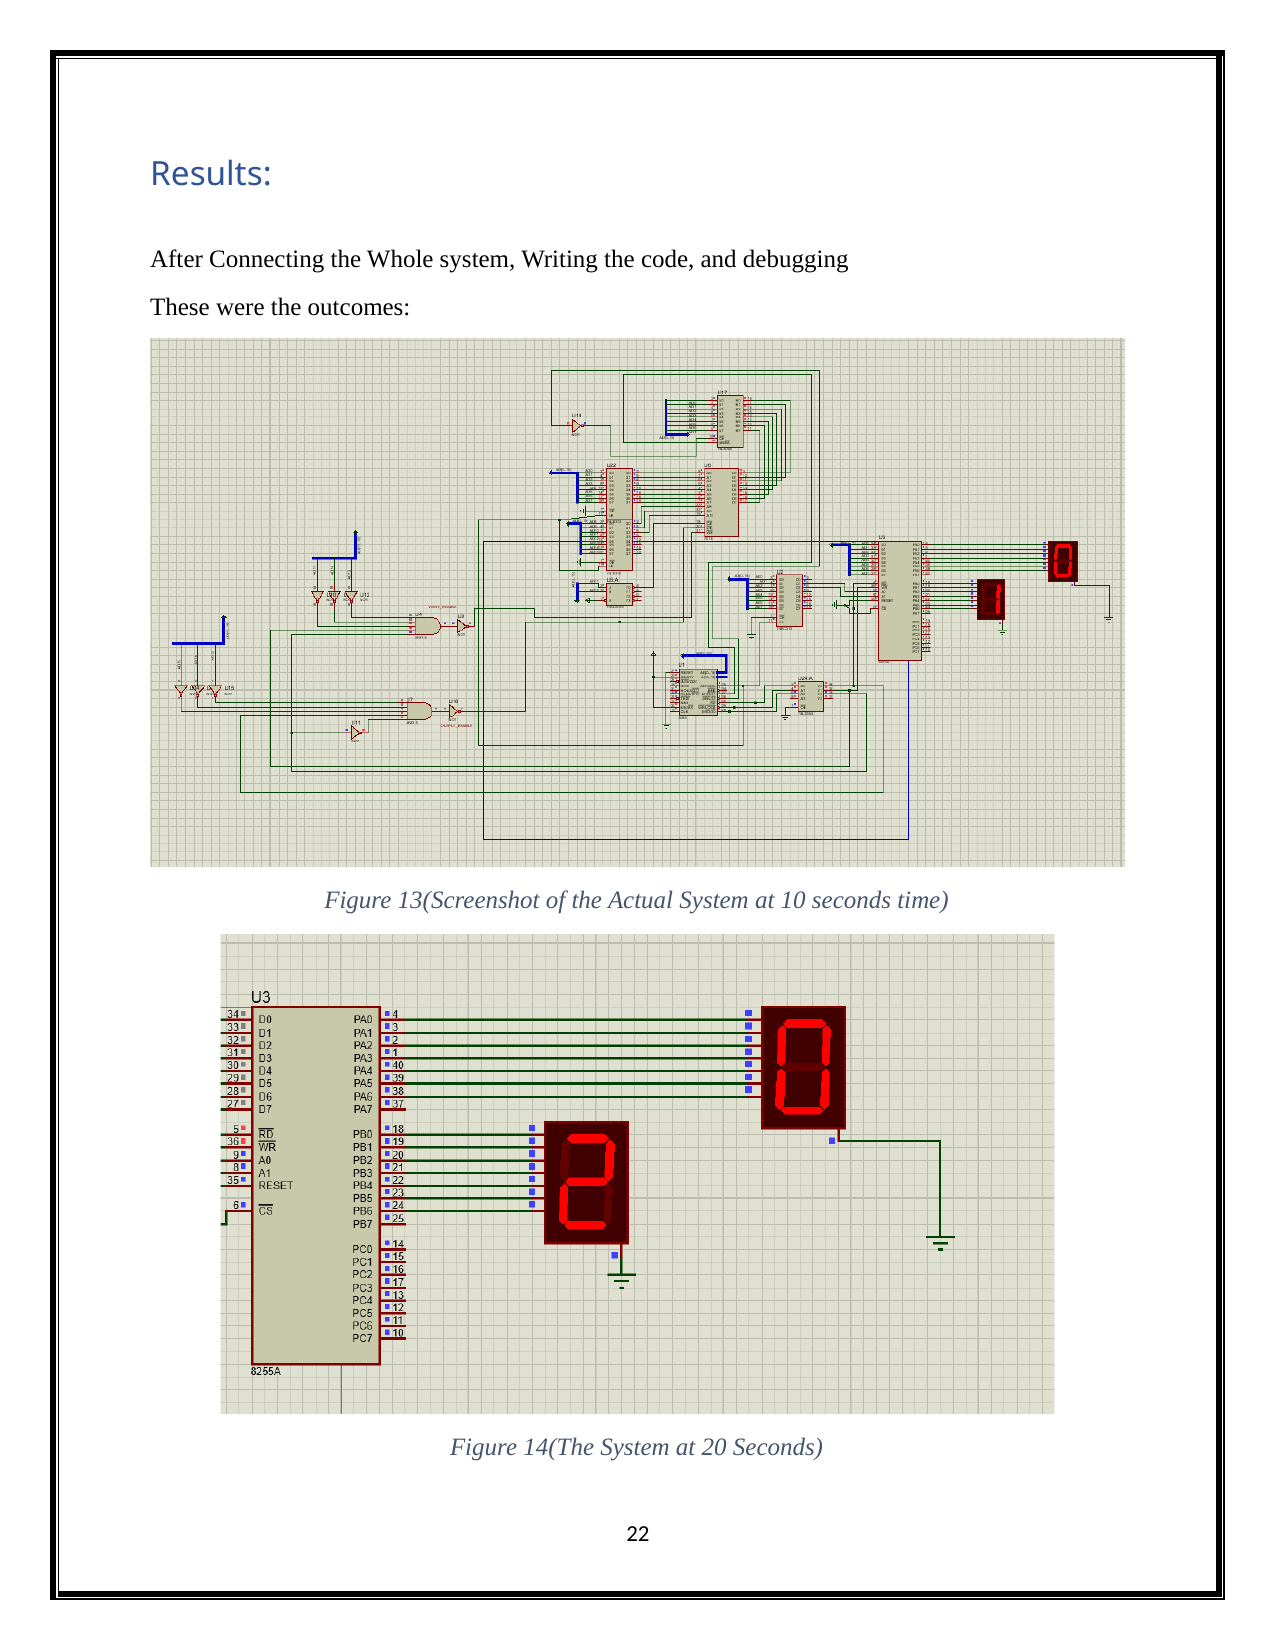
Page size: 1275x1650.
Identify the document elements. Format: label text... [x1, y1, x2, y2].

text Figure 14(The System at 20 Seconds) [150, 1432, 1125, 1461]
text Figure 13(Screenshot of the Actual System at 10 seconds time) [150, 885, 1125, 913]
picture [220, 934, 1055, 1414]
text These were the outcomes: [150, 292, 1125, 320]
text After Connecting the Whole system, Writing the code, and debugging [150, 244, 1125, 273]
picture [150, 338, 1125, 867]
subtitle Results: [150, 150, 1125, 195]
